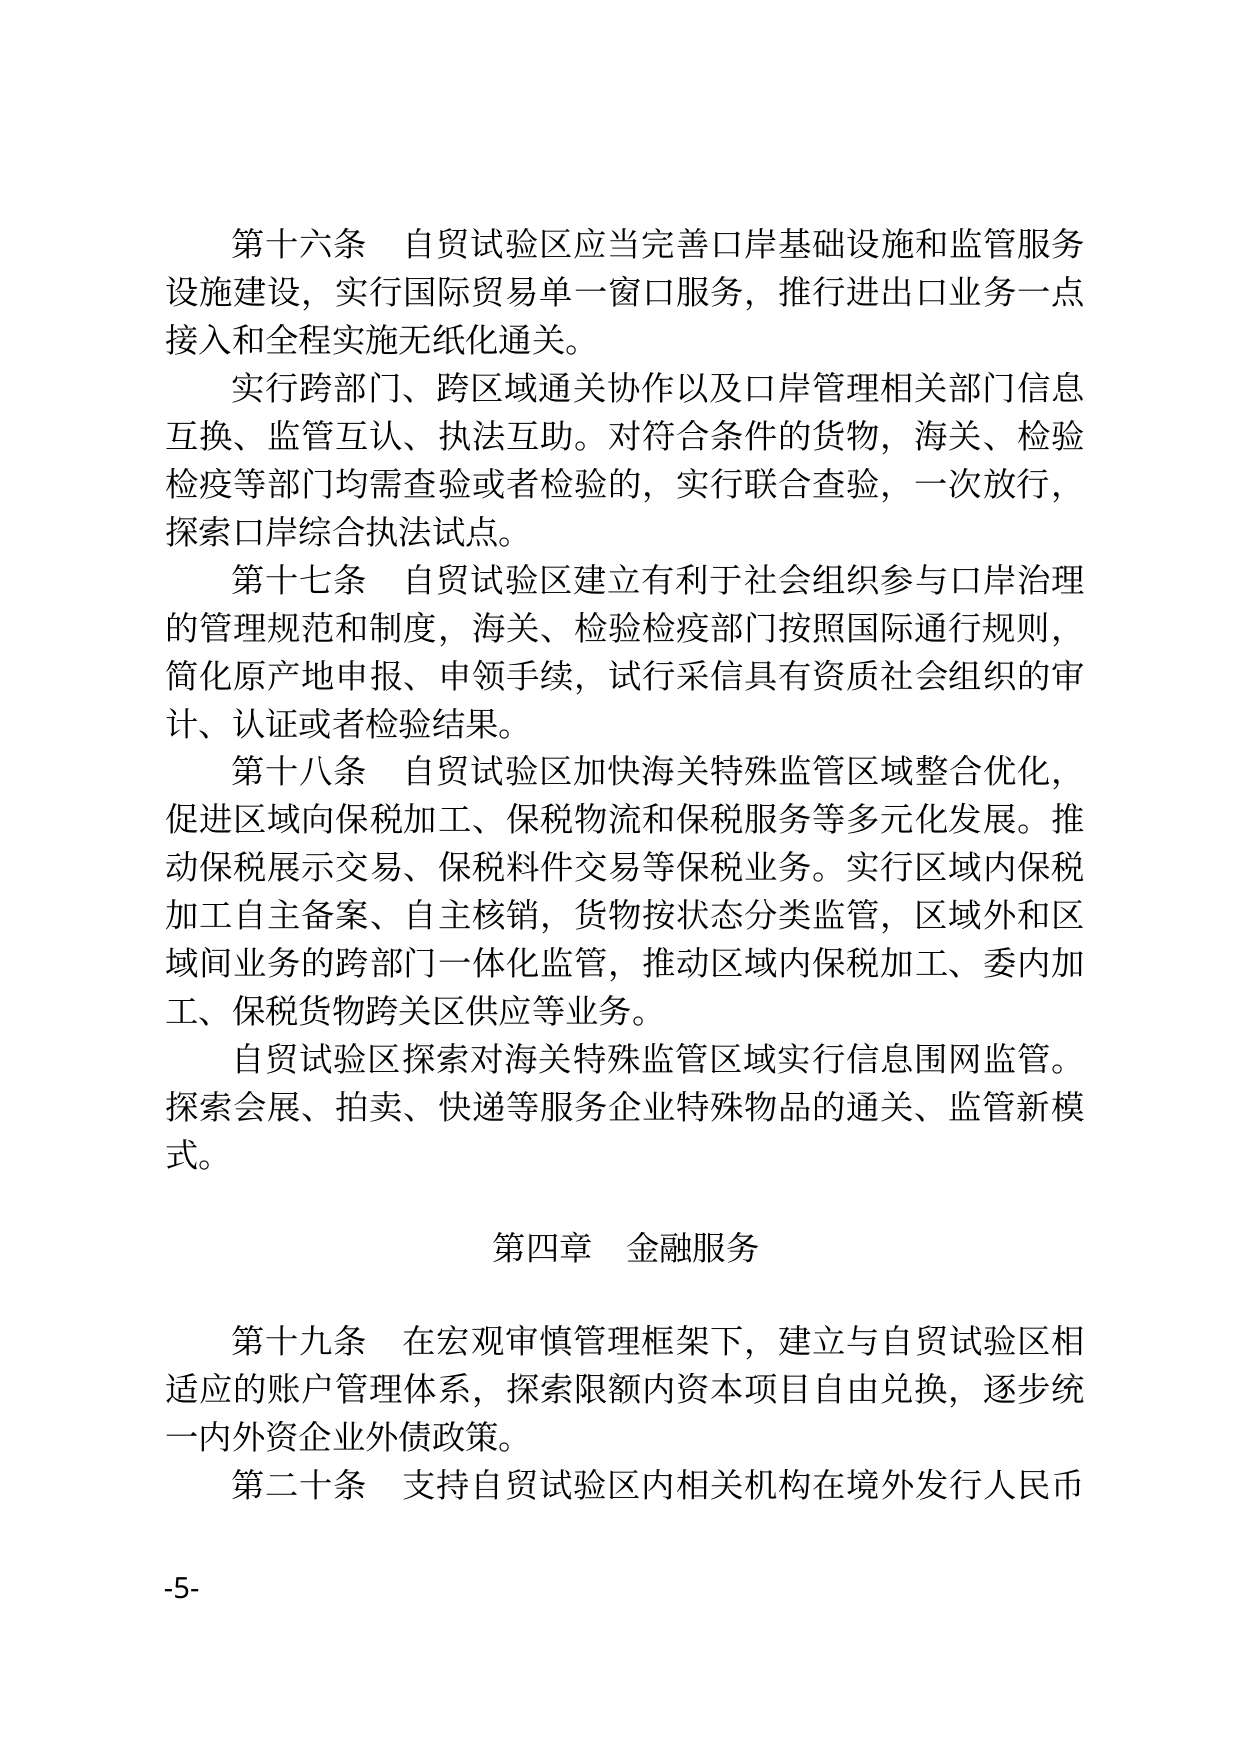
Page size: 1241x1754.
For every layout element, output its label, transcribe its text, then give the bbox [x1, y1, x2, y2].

text 实行跨部门、跨区域通关协作以及口岸管理相关部门信息互换、监管互认、执法互助。对符合条件的货物，海关、检验检疫等部门均需查验或者检验的，实行联合查验，一次放行，探索口岸综合执法试点。 [165, 362, 1087, 554]
text 第十八条 自贸试验区加快海关特殊监管区域整合优化，促进区域向保税加工、保税物流和保税服务等多元化发展。推动保税展示交易、保税料件交易等保税业务。实行区域内保税加工自主备案、自主核销，货物按状态分类监管，区域外和区域间业务的跨部门一体化监管，推动区域内保税加工、委内加工、保税货物跨关区供应等业务。 [165, 746, 1087, 1033]
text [165, 1459, 1087, 1507]
text 第十六条 自贸试验区应当完善口岸基础设施和监管服务设施建设，实行国际贸易单一窗口服务，推行进出口业务一点接入和全程实施无纸化通关。 [165, 218, 1087, 362]
text 第十九条 在宏观审慎管理框架下，建立与自贸试验区相适应的账户管理体系，探索限额内资本项目自由兑换，逐步统一内外资企业外债政策。 [165, 1316, 1087, 1459]
text 第十七条 自贸试验区建立有利于社会组织参与口岸治理的管理规范和制度，海关、检验检疫部门按照国际通行规则，简化原产地申报、申领手续，试行采信具有资质社会组织的审计、认证或者检验结果。 [165, 554, 1087, 746]
text 自贸试验区探索对海关特殊监管区域实行信息围网监管。探索会展、拍卖、快递等服务企业特殊物品的通关、监管新模式。 [165, 1033, 1087, 1177]
text 第四章 金融服务 [165, 1222, 1087, 1270]
